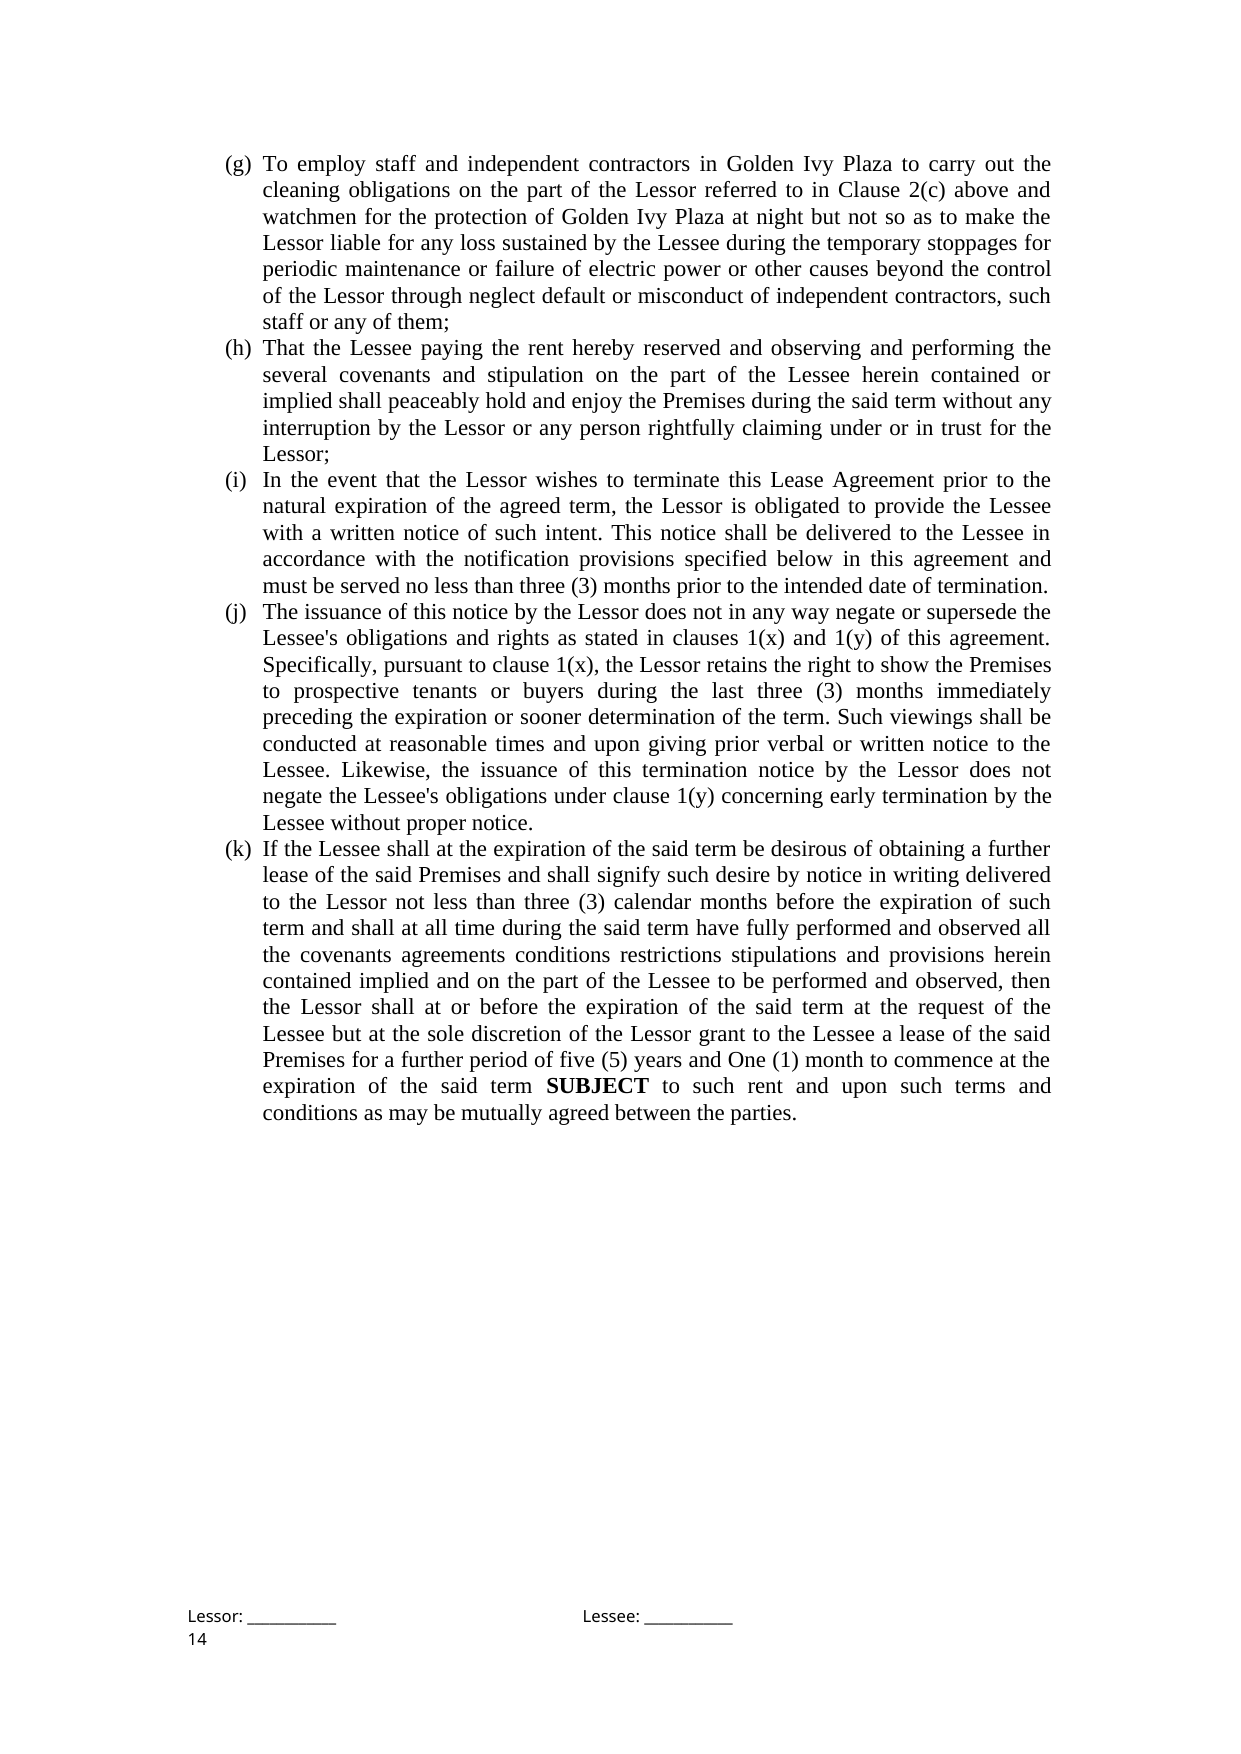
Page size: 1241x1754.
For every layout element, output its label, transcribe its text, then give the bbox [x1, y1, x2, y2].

list In the event that the Lessor wishes to terminate this Lease Agreement prior to the natural expiration of the agreed term, the Lessor is obligated to provide the Lessee with a written notice of such intent. This notice shall be delivered to the Lessee in accordance with the notification provisions specified below in this agreement and must be served no less than three (3) months prior to the intended date of termination. [225, 466, 1053, 598]
list The issuance of this notice by the Lessor does not in any way negate or supersede the Lessee's obligations and rights as stated in clauses 1(x) and 1(y) of this agreement. Specifically, pursuant to clause 1(x), the Lessor retains the right to show the Premises to prospective tenants or buyers during the last three (3) months immediately preceding the expiration or sooner determination of the term. Such viewings shall be conducted at reasonable times and upon giving prior verbal or written notice to the Lessee. Likewise, the issuance of this termination notice by the Lessor does not negate the Lessee's obligations under clause 1(y) concerning early termination by the Lessee without proper notice. [225, 598, 1053, 835]
list If the Lessee shall at the expiration of the said term be desirous of obtaining a further lease of the said Premises and shall signify such desire by notice in writing delivered to the Lessor not less than three (3) calendar months before the expiration of such term and shall at all time during the said term have fully performed and observed all the covenants agreements conditions restrictions stipulations and provisions herein contained implied and on the part of the Lessee to be performed and observed, then the Lessor shall at or before the expiration of the said term at the request of the Lessee but at the sole discretion of the Lessor grant to the Lessee a lease of the said Premises for a further period of five (5) years and One (1) month to commence at the expiration of the said term SUBJECT to such rent and upon such terms and conditions as may be mutually agreed between the parties. [225, 835, 1053, 1125]
